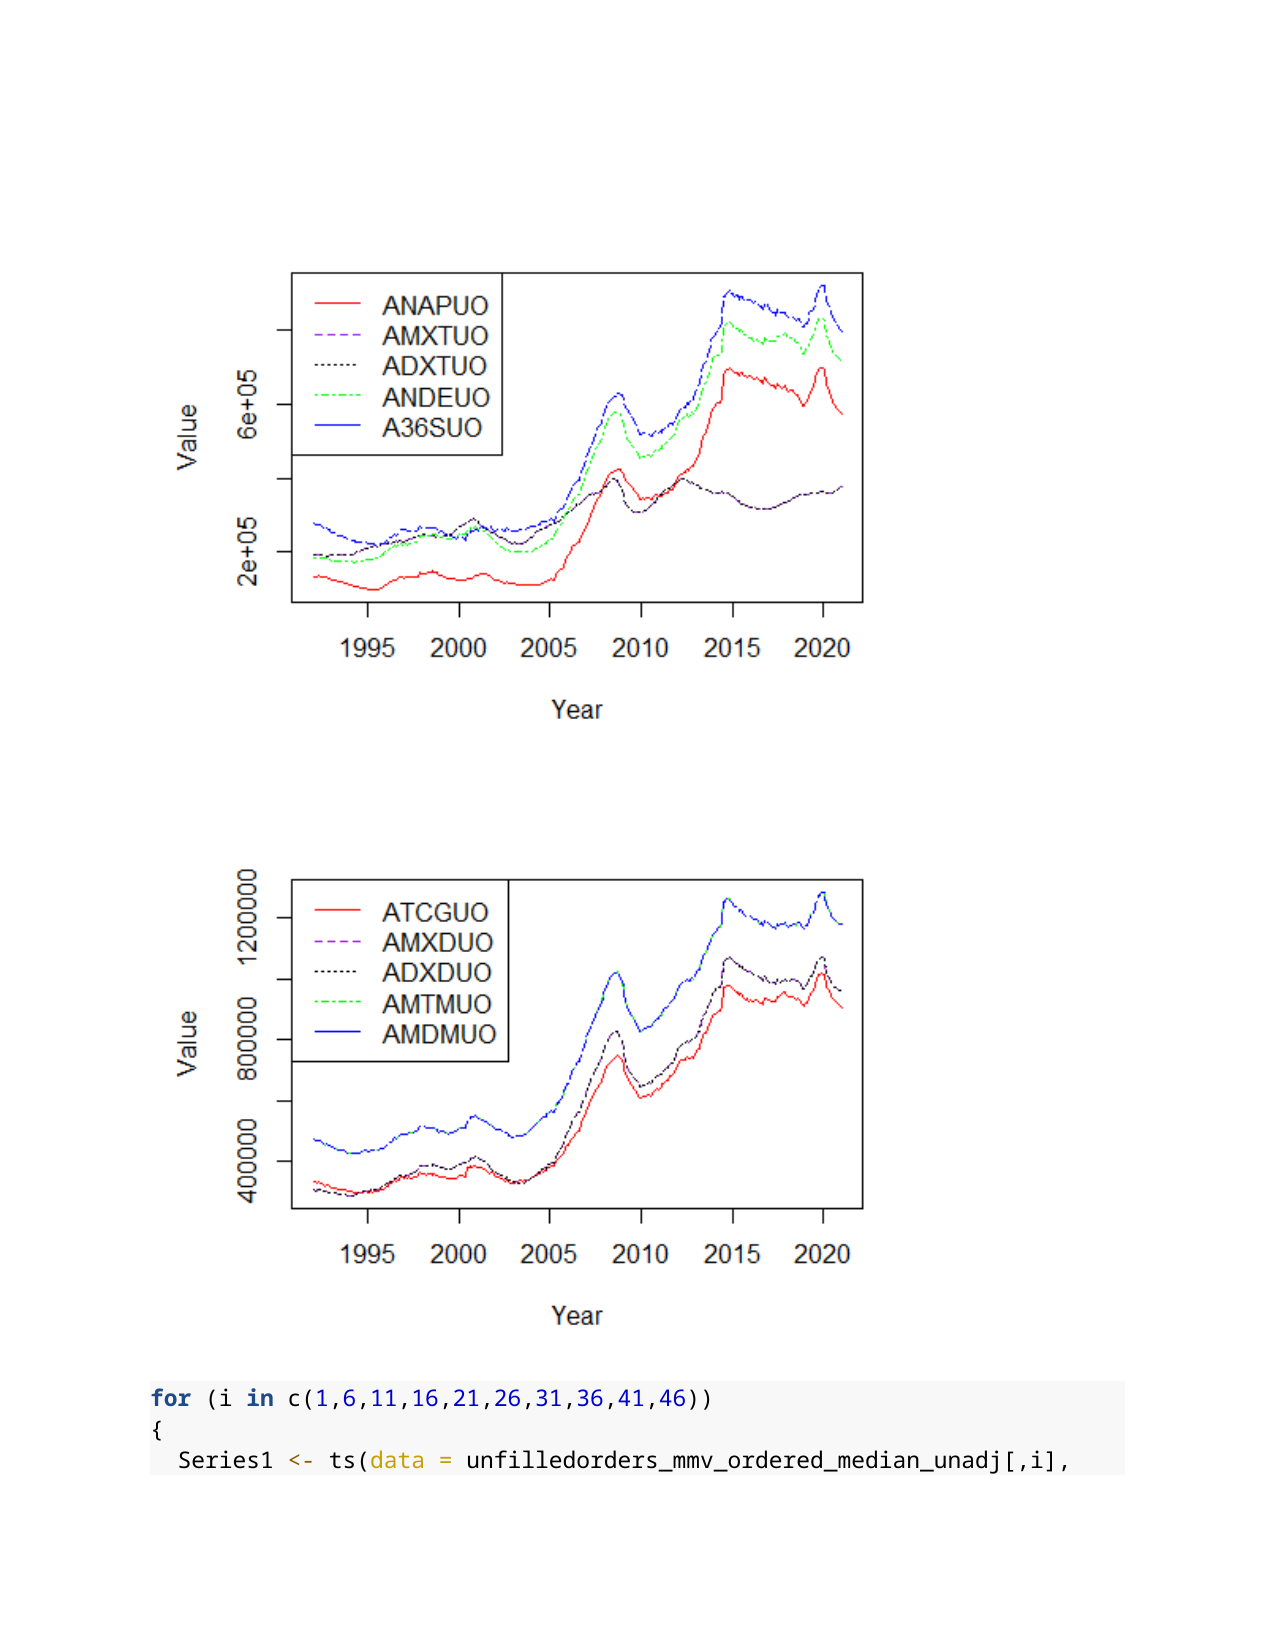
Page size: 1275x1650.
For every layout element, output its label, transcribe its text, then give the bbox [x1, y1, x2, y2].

picture [168, 150, 927, 1363]
